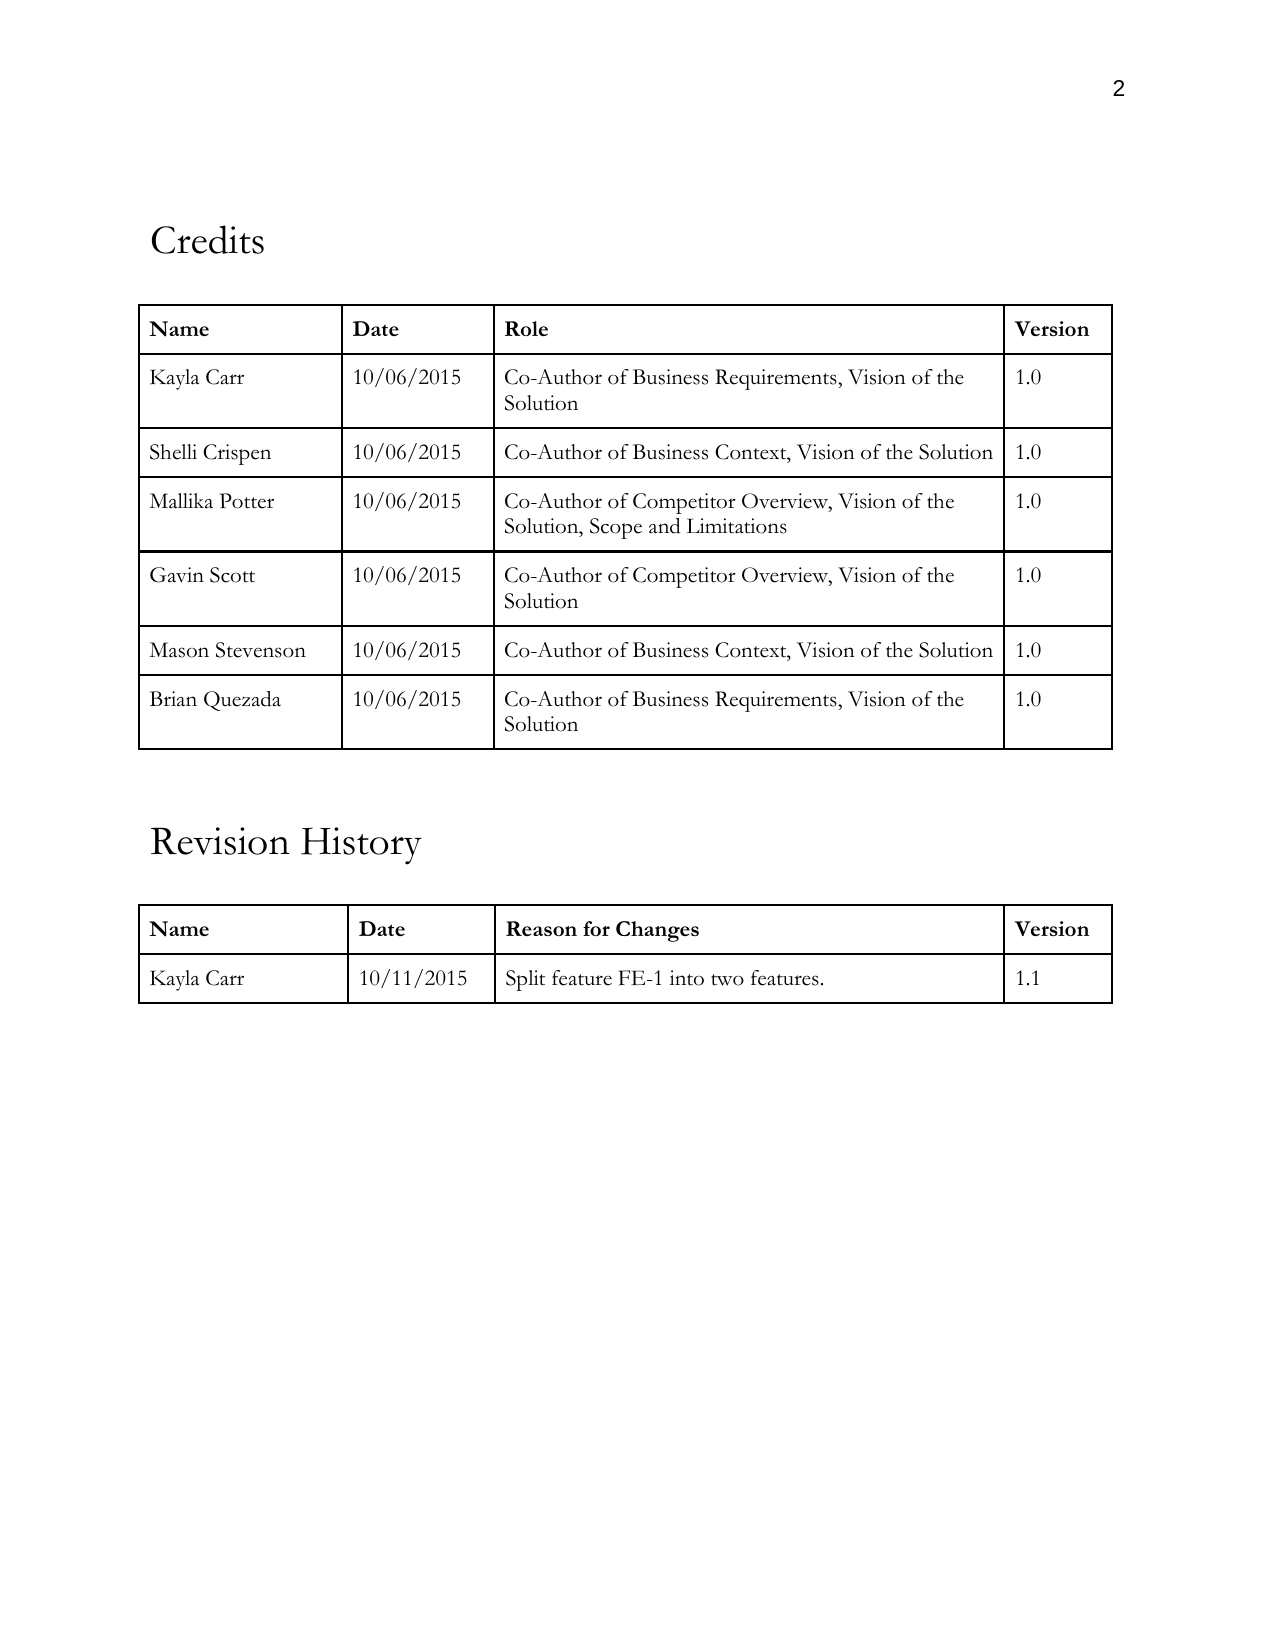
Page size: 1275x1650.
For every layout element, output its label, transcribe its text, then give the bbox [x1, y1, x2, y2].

table_cell 1.0 [1005, 429, 1111, 476]
table_cell 1.0 [1005, 478, 1111, 550]
table_cell Kayla Carr [140, 955, 347, 1002]
table_cell 1.0 [1005, 355, 1111, 427]
table_cell 1.1 [1005, 955, 1111, 1002]
table_header Version [1005, 306, 1111, 352]
table_header Date [349, 906, 494, 953]
table_cell 10/06/2015 [343, 429, 493, 476]
table_cell Co-Author of Business Context, Vision of the Solution [495, 627, 1003, 674]
table_cell Shelli Crispen [140, 429, 341, 476]
table_cell Kayla Carr [140, 355, 341, 427]
table_cell 10/06/2015 [343, 355, 493, 427]
subtitle Revision History [150, 818, 1125, 865]
table_header Date [343, 306, 493, 352]
table_cell Co-Author of Competitor Overview, Vision of the Solution [495, 553, 1003, 625]
table_header Role [495, 306, 1003, 352]
table_cell 1.0 [1005, 676, 1111, 748]
table_cell Brian Quezada [140, 676, 341, 748]
table_cell Co-Author of Competitor Overview, Vision of the Solution, Scope and Limitations [495, 478, 1003, 550]
table_cell 10/06/2015 [343, 553, 493, 625]
table_cell Mason Stevenson [140, 627, 341, 674]
table_cell Co-Author of Business Context, Vision of the Solution [495, 429, 1003, 476]
table_header Reason for Changes [496, 906, 1003, 953]
table_cell 1.0 [1005, 627, 1111, 674]
table_cell 10/06/2015 [343, 627, 493, 674]
table_cell 10/06/2015 [343, 676, 493, 748]
table_header Version [1005, 906, 1111, 953]
table_cell 10/11/2015 [349, 955, 494, 1002]
table_cell Split feature FE-1 into two features. [496, 955, 1003, 1002]
table_cell Gavin Scott [140, 553, 341, 625]
table_cell Co-Author of Business Requirements, Vision of the Solution [495, 355, 1003, 427]
table_cell Mallika Potter [140, 478, 341, 550]
subtitle Credits [150, 218, 1125, 265]
table_cell 10/06/2015 [343, 478, 493, 550]
table_header Name [140, 906, 347, 953]
table_cell 1.0 [1005, 553, 1111, 625]
table_header Name [140, 306, 341, 352]
table_cell Co-Author of Business Requirements, Vision of the Solution [495, 676, 1003, 748]
